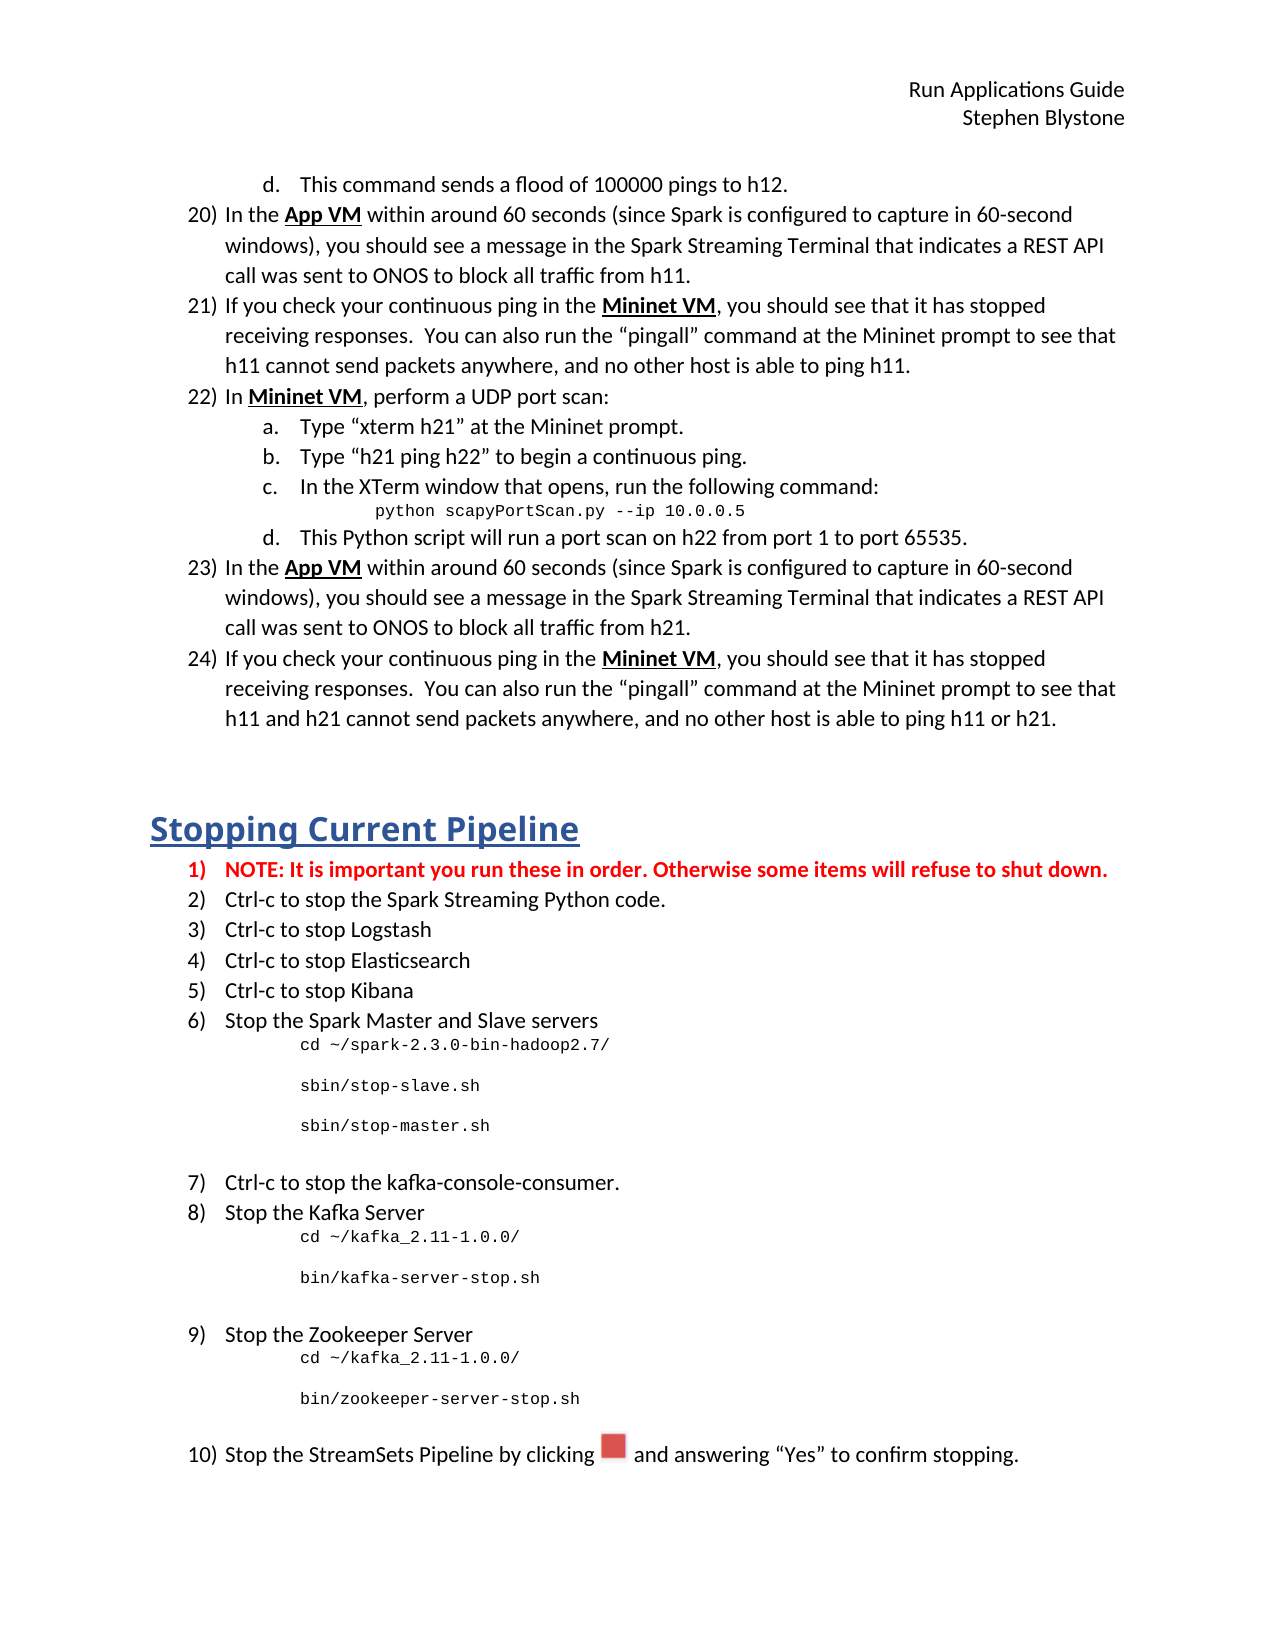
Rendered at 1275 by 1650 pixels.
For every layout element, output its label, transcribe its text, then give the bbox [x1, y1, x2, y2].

list Stop the StreamSets Pipeline by clicking and answering “Yes” to confirm stopping. [187, 1431, 1125, 1468]
list Type “xterm h21” at the Mininet prompt. [262, 412, 1125, 440]
list This Python script will run a port scan on h22 from port 1 to port 65535. [262, 523, 1125, 551]
subtitle Stopping Current Pipeline [150, 806, 1125, 852]
list cd ~/kafka_2.11-1.0.0/ [300, 1350, 1125, 1369]
list bin/zookeeper-server-stop.sh [300, 1391, 1125, 1409]
list bin/kafka-server-stop.sh [300, 1269, 1125, 1288]
list cd ~/kafka_2.11-1.0.0/ [300, 1229, 1125, 1247]
list Ctrl-c to stop Elasticsearch [187, 946, 1125, 974]
list If you check your continuous ping in the Mininet VM, you should see that it has stopped receiving responses. You can also run the “pingall” command at the Mininet prompt to see that h11 cannot send packets anywhere, and no other host is able to ping h11. [187, 291, 1125, 379]
list In Mininet VM, perform a UDP port scan: [187, 382, 1125, 410]
list Stop the Zookeeper Server [187, 1320, 1125, 1348]
list In the App VM within around 60 seconds (since Spark is configured to capture in 60-second windows), you should see a message in the Spark Streaming Terminal that indicates a REST API call was sent to ONOS to block all traffic from h21. [187, 553, 1125, 642]
list Stop the Kafka Server [187, 1198, 1125, 1226]
list Ctrl-c to stop the kafka-console-consumer. [187, 1168, 1125, 1196]
list This command sends a flood of 100000 pings to h12. [262, 170, 1125, 198]
list Stop the Spark Master and Slave servers [187, 1006, 1125, 1034]
list sbin/stop-slave.sh [300, 1077, 1125, 1096]
list In the XTerm window that opens, run the following command: [262, 472, 1125, 500]
list cd ~/spark-2.3.0-bin-hadoop2.7/ [300, 1036, 1125, 1055]
list If you check your continuous ping in the Mininet VM, you should see that it has stopped receiving responses. You can also run the “pingall” command at the Mininet prompt to see that h11 and h21 cannot send packets anywhere, and no other host is able to ping h11 or h21. [187, 644, 1125, 732]
picture [600, 1431, 629, 1463]
list Type “h21 ping h22” to begin a continuous ping. [262, 442, 1125, 470]
list python scapyPortScan.py --ip 10.0.0.5 [300, 503, 1125, 521]
list Ctrl-c to stop the Spark Streaming Python code. [187, 885, 1125, 913]
list sbin/stop-master.sh [300, 1118, 1125, 1137]
list Ctrl-c to stop Logstash [187, 916, 1125, 944]
list NOTE: It is important you run these in order. Otherwise some items will refuse to shut down. [187, 855, 1125, 883]
list In the App VM within around 60 seconds (since Spark is configured to capture in 60-second windows), you should see a message in the Spark Streaming Terminal that indicates a REST API call was sent to ONOS to block all traffic from h11. [187, 201, 1125, 289]
list Ctrl-c to stop Kibana [187, 976, 1125, 1004]
